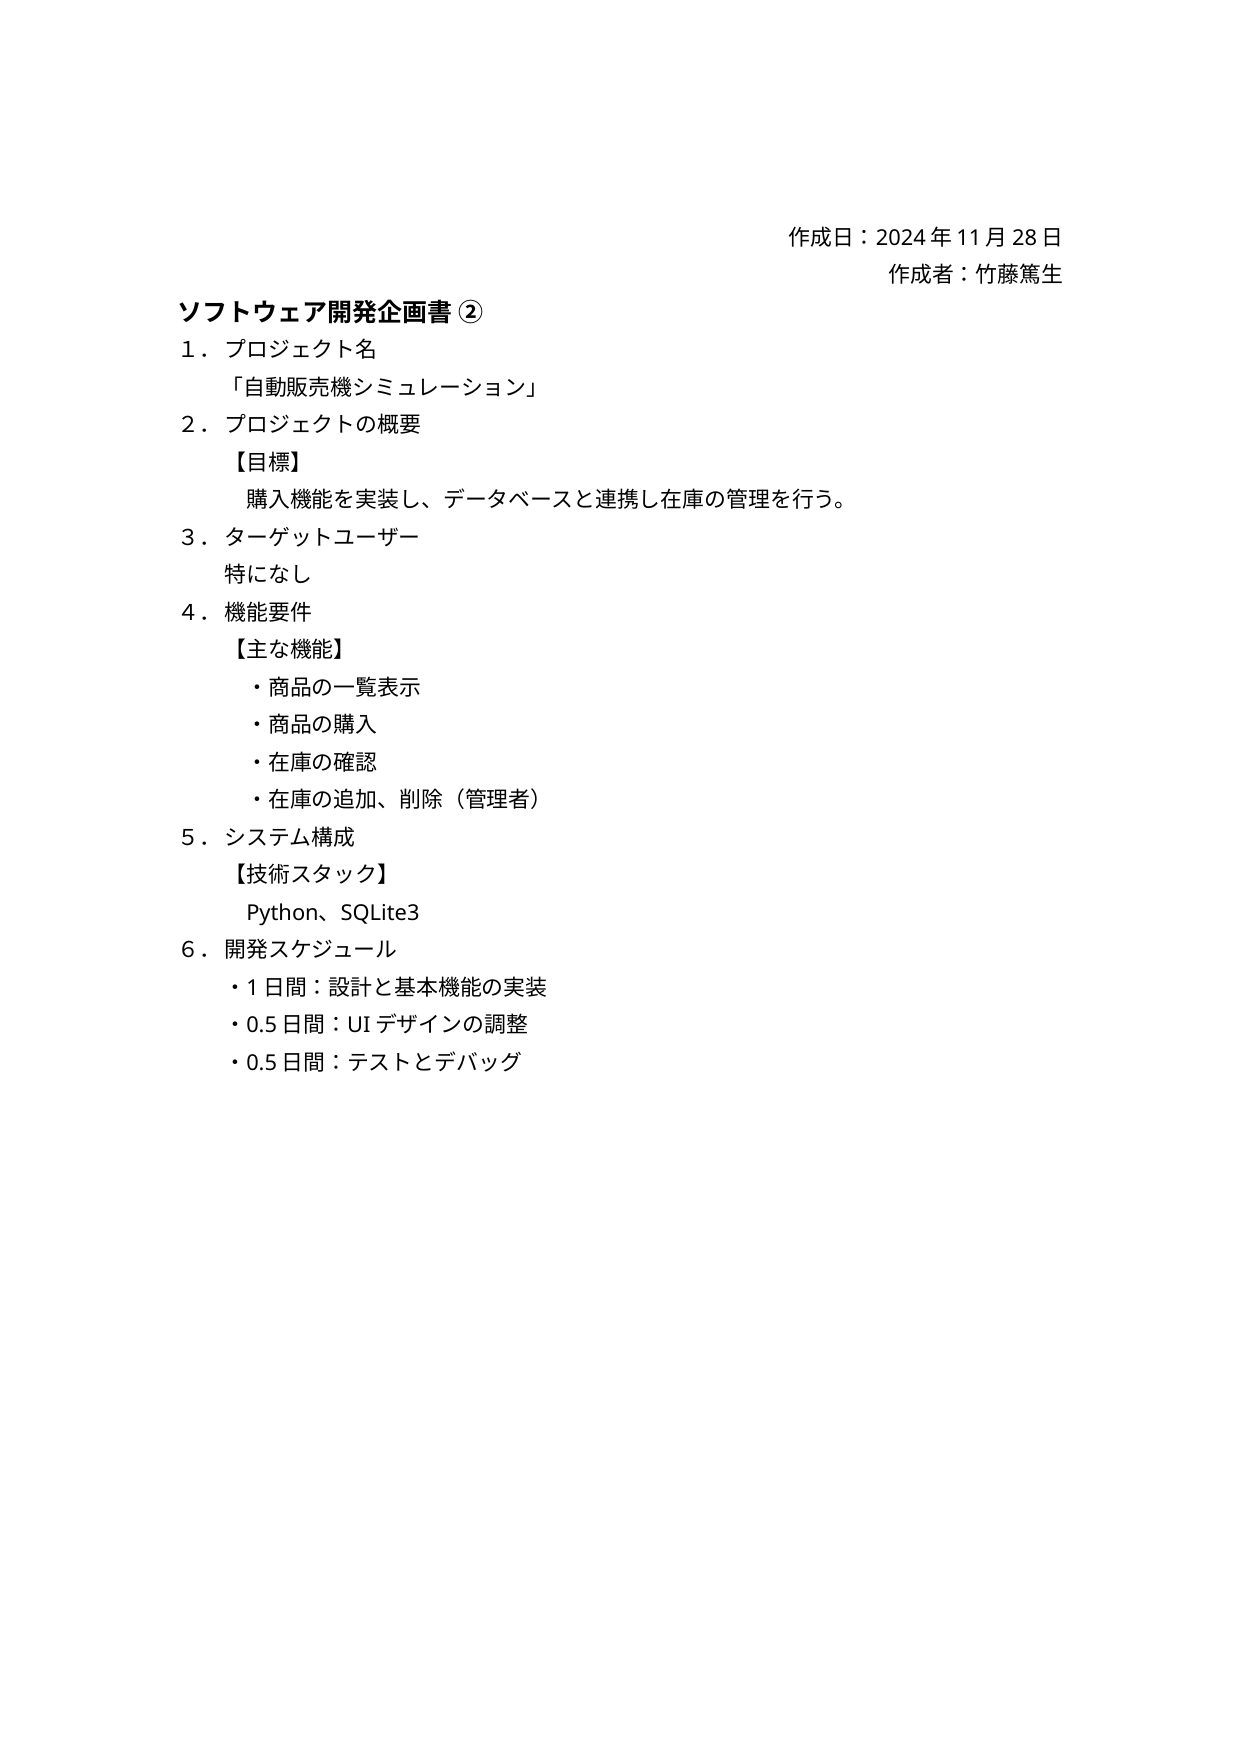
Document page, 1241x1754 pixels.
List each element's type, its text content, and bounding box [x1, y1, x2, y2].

list システム構成 [177, 817, 1063, 854]
list ・0.5日間：UIデザインの調整 [224, 1004, 1063, 1042]
list 特になし [224, 554, 1063, 592]
list 開発スケジュール [177, 929, 1063, 967]
list ・在庫の追加、削除（管理者） [224, 779, 1063, 817]
text 作成者：竹藤篤生 [177, 254, 1063, 292]
list ・商品の購入 [224, 704, 1063, 742]
list ・0.5日間：テストとデバッグ [224, 1042, 1063, 1079]
list Python、SQLite3 [224, 892, 1063, 929]
text 「自動販売機シミュレーション」 [177, 367, 1063, 404]
list ・商品の一覧表示 [224, 667, 1063, 704]
list 購入機能を実装し、データベースと連携し在庫の管理を行う。 [224, 479, 1063, 517]
list プロジェクト名 [177, 329, 1063, 367]
list 【目標】 [224, 442, 1063, 479]
list 機能要件 [177, 592, 1063, 629]
list ターゲットユーザー [177, 517, 1063, 554]
text ソフトウェア開発企画書 ② [177, 292, 1063, 329]
list プロジェクトの概要 [177, 404, 1063, 442]
list ・在庫の確認 [224, 742, 1063, 779]
text 作成日：2024年11月28日 [177, 217, 1063, 254]
list 【技術スタック】 [224, 854, 1063, 892]
list ・1日間：設計と基本機能の実装 [224, 967, 1063, 1004]
list 【主な機能】 [224, 629, 1063, 667]
